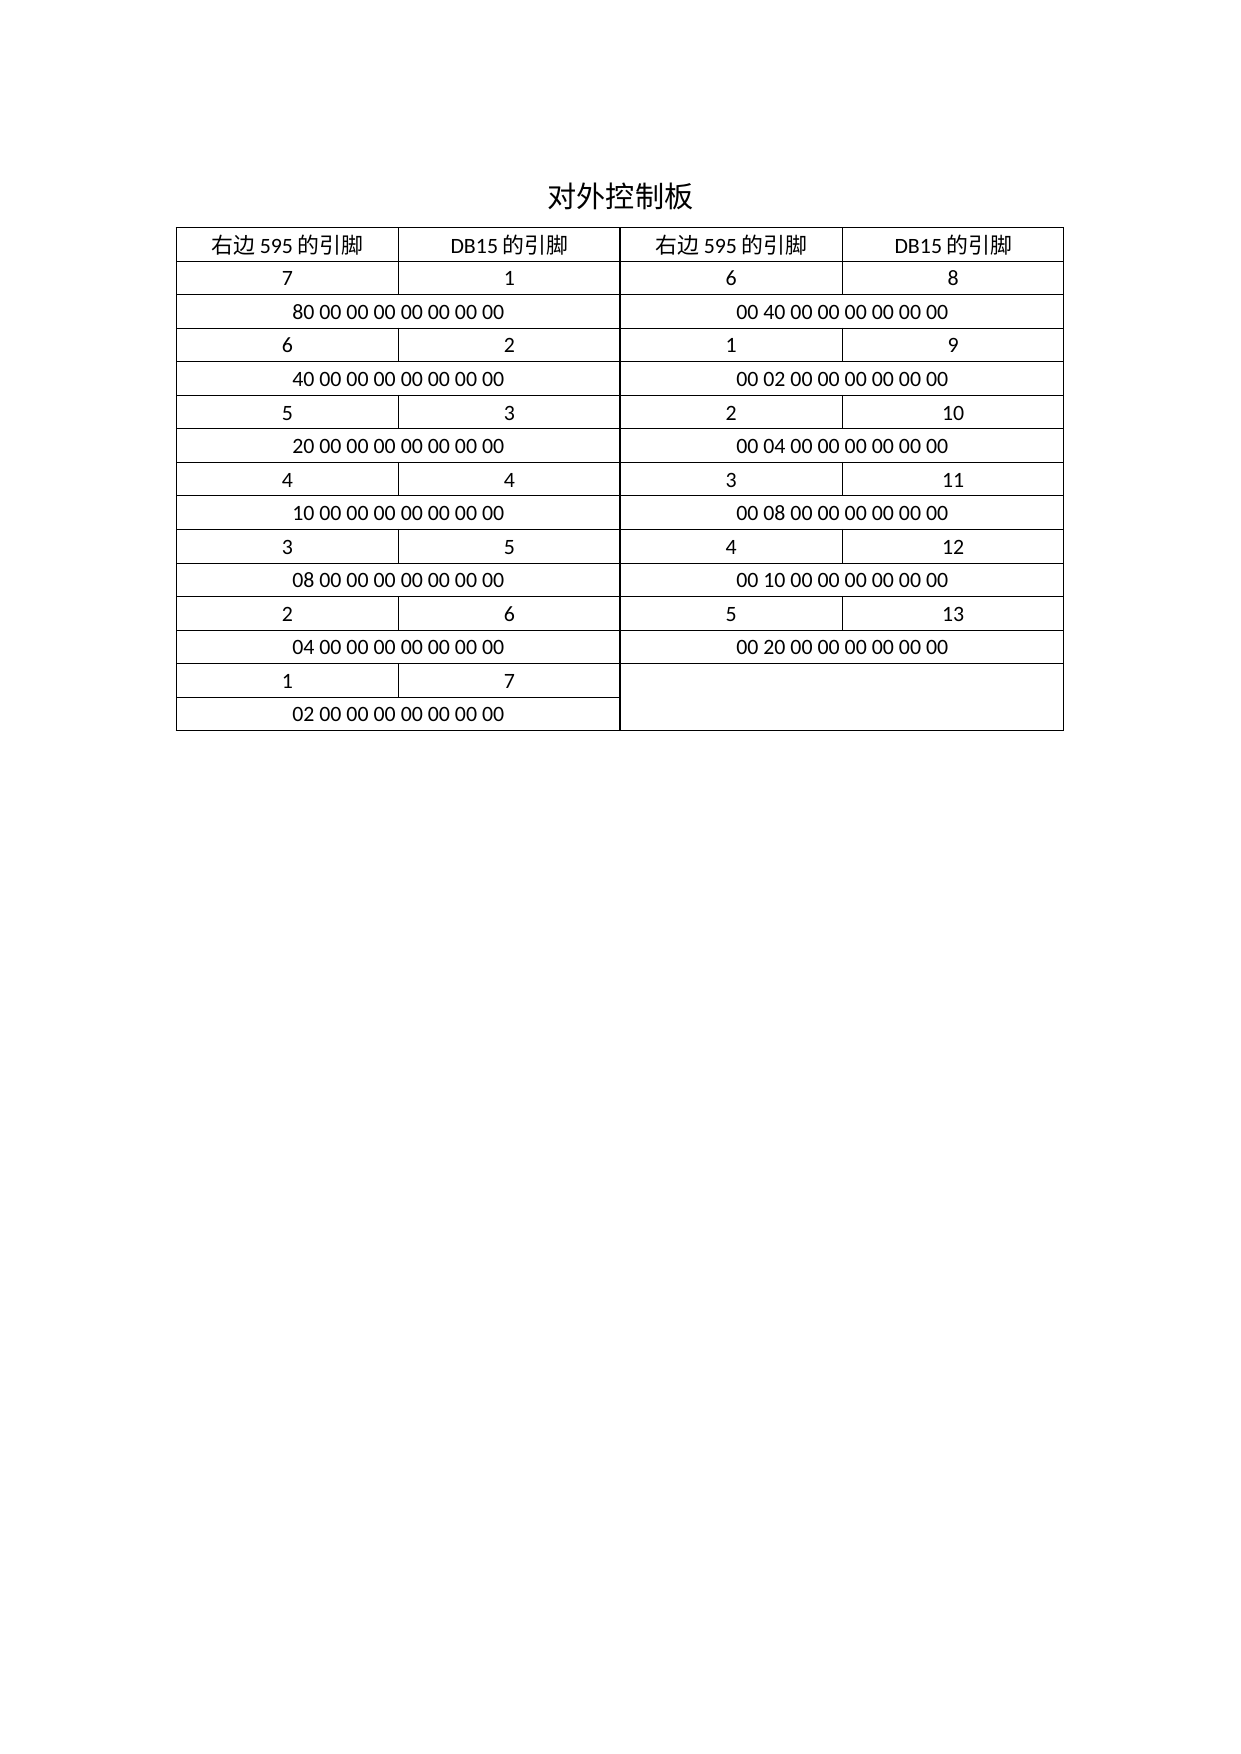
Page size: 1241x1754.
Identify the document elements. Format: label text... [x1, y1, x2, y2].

table_cell 5 [621, 597, 842, 629]
table_header 右边595的引脚 [177, 228, 398, 261]
table_cell 00 10 00 00 00 00 00 00 [621, 564, 1063, 596]
table_cell 20 00 00 00 00 00 00 00 [177, 429, 619, 462]
table_cell 12 [843, 530, 1063, 562]
table_cell 00 20 00 00 00 00 00 00 [621, 631, 1063, 663]
table_cell 00 02 00 00 00 00 00 00 [621, 362, 1063, 395]
table_cell 3 [399, 396, 619, 428]
text 对外控制板 [187, 162, 1053, 227]
table_cell 2 [399, 329, 619, 361]
table_header DB15的引脚 [843, 228, 1063, 261]
table_cell 1 [177, 664, 398, 697]
table_cell 40 00 00 00 00 00 00 00 [177, 362, 619, 395]
table_cell 2 [177, 597, 398, 629]
table_cell 2 [621, 396, 842, 428]
table_cell 00 40 00 00 00 00 00 00 [621, 295, 1063, 328]
table_cell 00 08 00 00 00 00 00 00 [621, 496, 1063, 529]
table_cell 08 00 00 00 00 00 00 00 [177, 564, 619, 596]
table_cell 5 [177, 396, 398, 428]
table_cell 02 00 00 00 00 00 00 00 [177, 698, 619, 730]
table_cell 9 [843, 329, 1063, 361]
table_cell 4 [399, 463, 619, 495]
table_cell 13 [843, 597, 1063, 629]
table_cell 1 [621, 329, 842, 361]
table_cell [621, 664, 1063, 730]
table_cell 3 [177, 530, 398, 562]
table_cell 11 [843, 463, 1063, 495]
table_cell 3 [621, 463, 842, 495]
table_header 右边595的引脚 [621, 228, 842, 261]
table_header DB15的引脚 [399, 228, 619, 261]
table_cell 00 04 00 00 00 00 00 00 [621, 429, 1063, 462]
table_cell 4 [621, 530, 842, 562]
table_cell 10 [843, 396, 1063, 428]
table_cell 1 [399, 262, 619, 294]
table_cell 7 [177, 262, 398, 294]
table_cell 6 [399, 597, 619, 629]
table_cell 8 [843, 262, 1063, 294]
table_cell 6 [621, 262, 842, 294]
table_cell 10 00 00 00 00 00 00 00 [177, 496, 619, 529]
table_cell 6 [177, 329, 398, 361]
table_cell 80 00 00 00 00 00 00 00 [177, 295, 619, 328]
table_cell 7 [399, 664, 619, 697]
table_cell 5 [399, 530, 619, 562]
table_cell 4 [177, 463, 398, 495]
table_cell 04 00 00 00 00 00 00 00 [177, 631, 619, 663]
